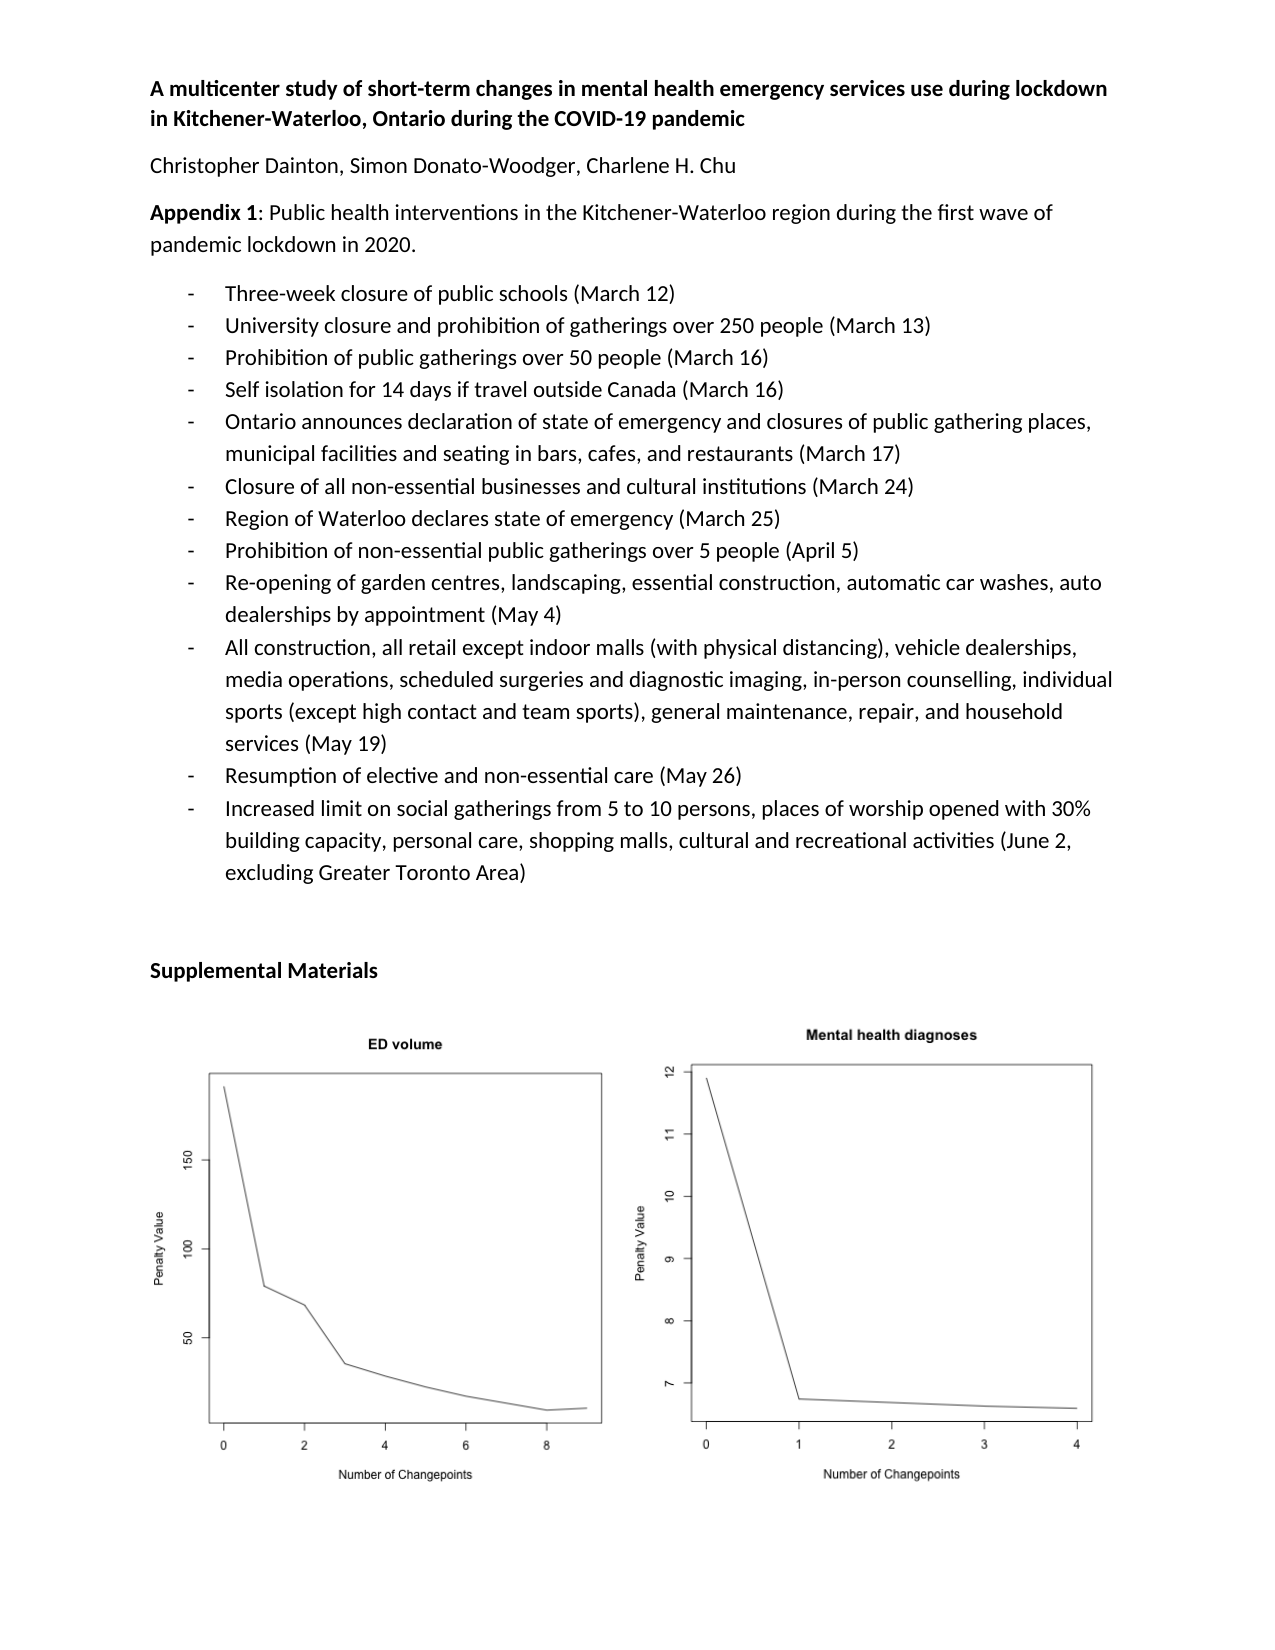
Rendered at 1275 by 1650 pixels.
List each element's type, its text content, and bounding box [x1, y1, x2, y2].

list Resumption of elective and non-essential care (May 26) [187, 761, 1125, 789]
list Self isolation for 14 days if travel outside Canada (March 16) [187, 375, 1125, 403]
list Region of Waterloo declares state of emergency (March 25) [187, 504, 1125, 532]
text Appendix 1: Public health interventions in the Kitchener-Waterloo region during the first wave of pandemic lockdown in 2020. [150, 198, 1125, 258]
list All construction, all retail except indoor malls (with physical distancing), vehicle dealerships, media operations, scheduled surgeries and diagnostic imaging, in-person counselling, individual sports (except high contact and team sports), general maintenance, repair, and household services (May 19) [187, 633, 1125, 757]
list Re-opening of garden centres, landscaping, essential construction, automatic car washes, auto dealerships by appointment (May 4) [187, 568, 1125, 628]
list Three-week closure of public schools (March 12) [187, 279, 1125, 307]
list Prohibition of public gatherings over 50 people (March 16) [187, 343, 1125, 371]
list Prohibition of non-essential public gatherings over 5 people (April 5) [187, 536, 1125, 564]
list Ontario announces declaration of state of emergency and closures of public gathering places, municipal facilities and seating in bars, cafes, and restaurants (March 17) [187, 407, 1125, 468]
list Closure of all non-essential businesses and cultural institutions (March 24) [187, 472, 1125, 500]
list Increased limit on social gatherings from 5 to 10 persons, places of worship opened with 30% building capacity, personal care, shopping malls, cultural and recreational activities (June 2, excluding Greater Toronto Area) [187, 794, 1125, 886]
picture [150, 1004, 1123, 1497]
list University closure and prohibition of gatherings over 250 people (March 13) [187, 311, 1125, 339]
text Supplemental Materials [150, 956, 1125, 984]
